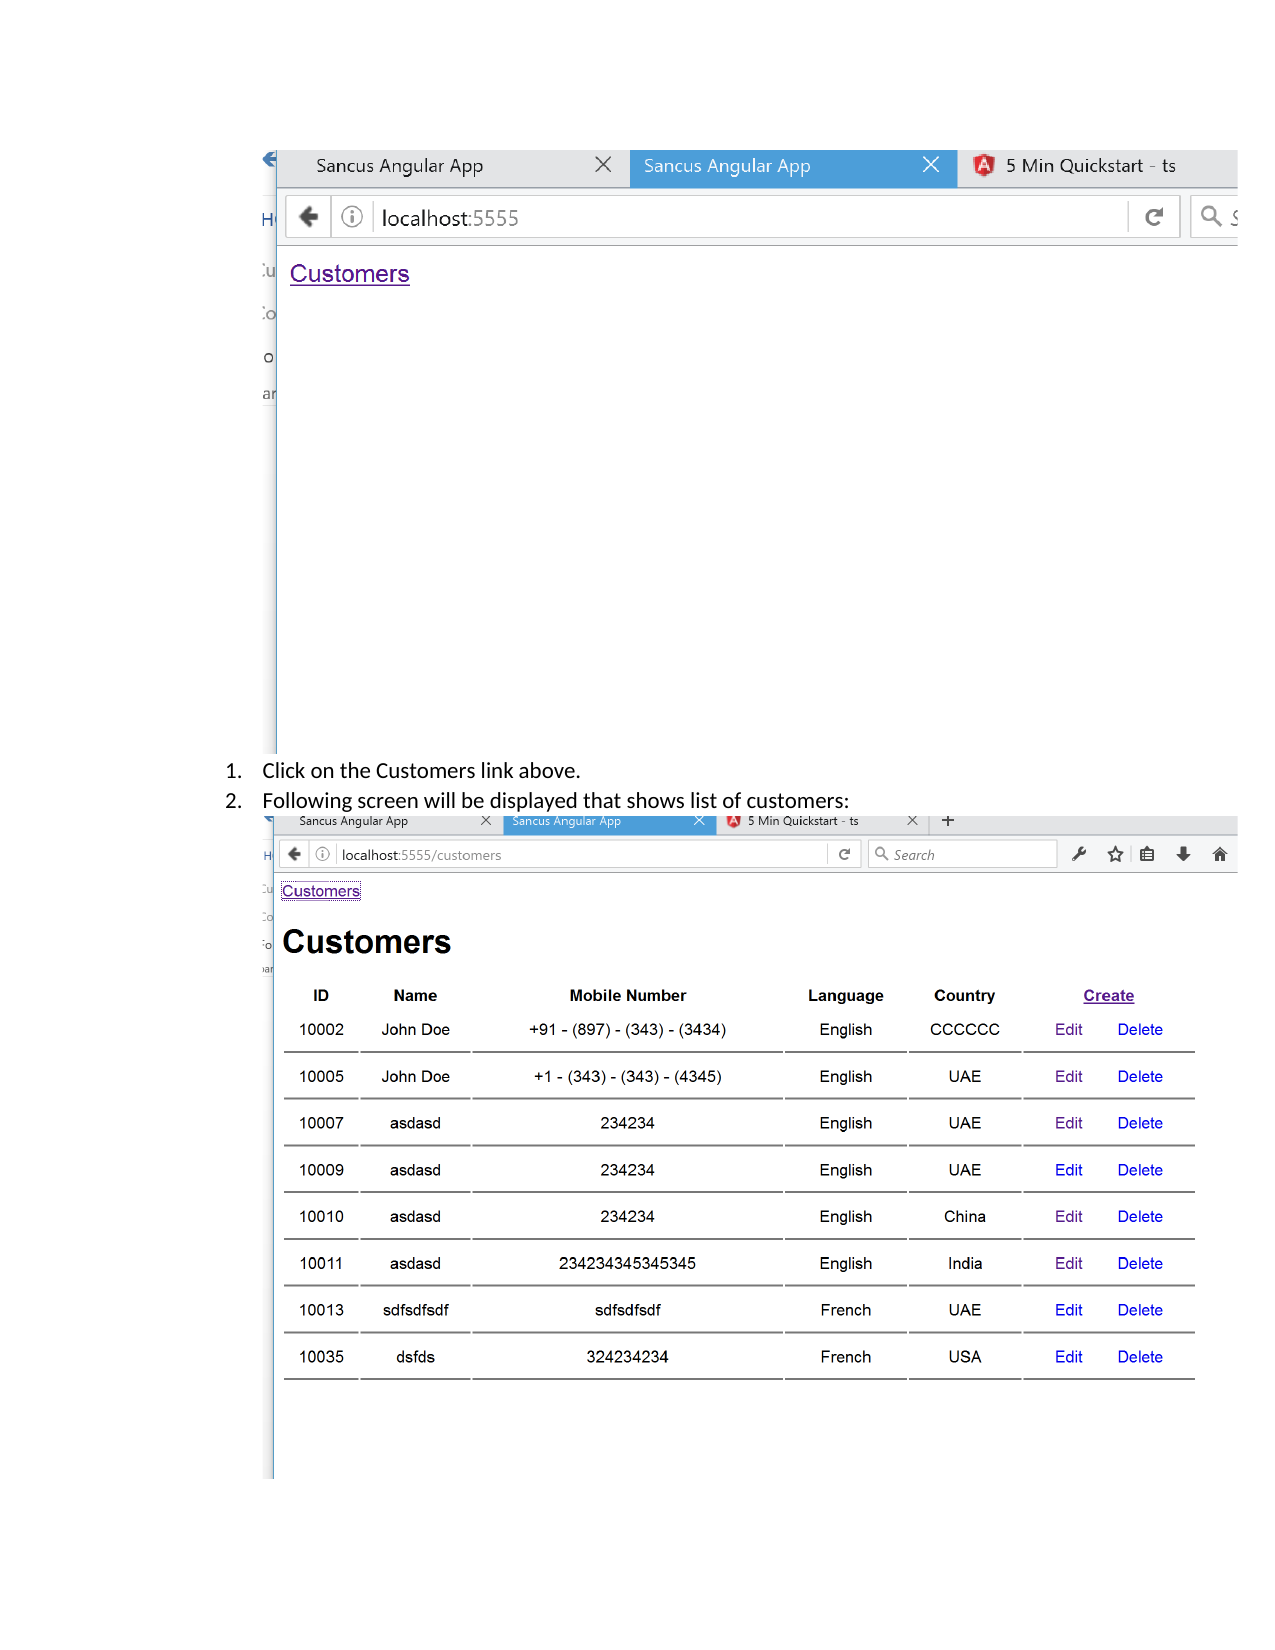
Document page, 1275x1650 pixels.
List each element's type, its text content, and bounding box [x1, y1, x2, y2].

picture [262, 150, 1238, 754]
list Following screen will be displayed that shows list of customers: [225, 786, 1125, 814]
list Click on the Customers link above. [225, 756, 1125, 784]
picture [262, 816, 1238, 1479]
